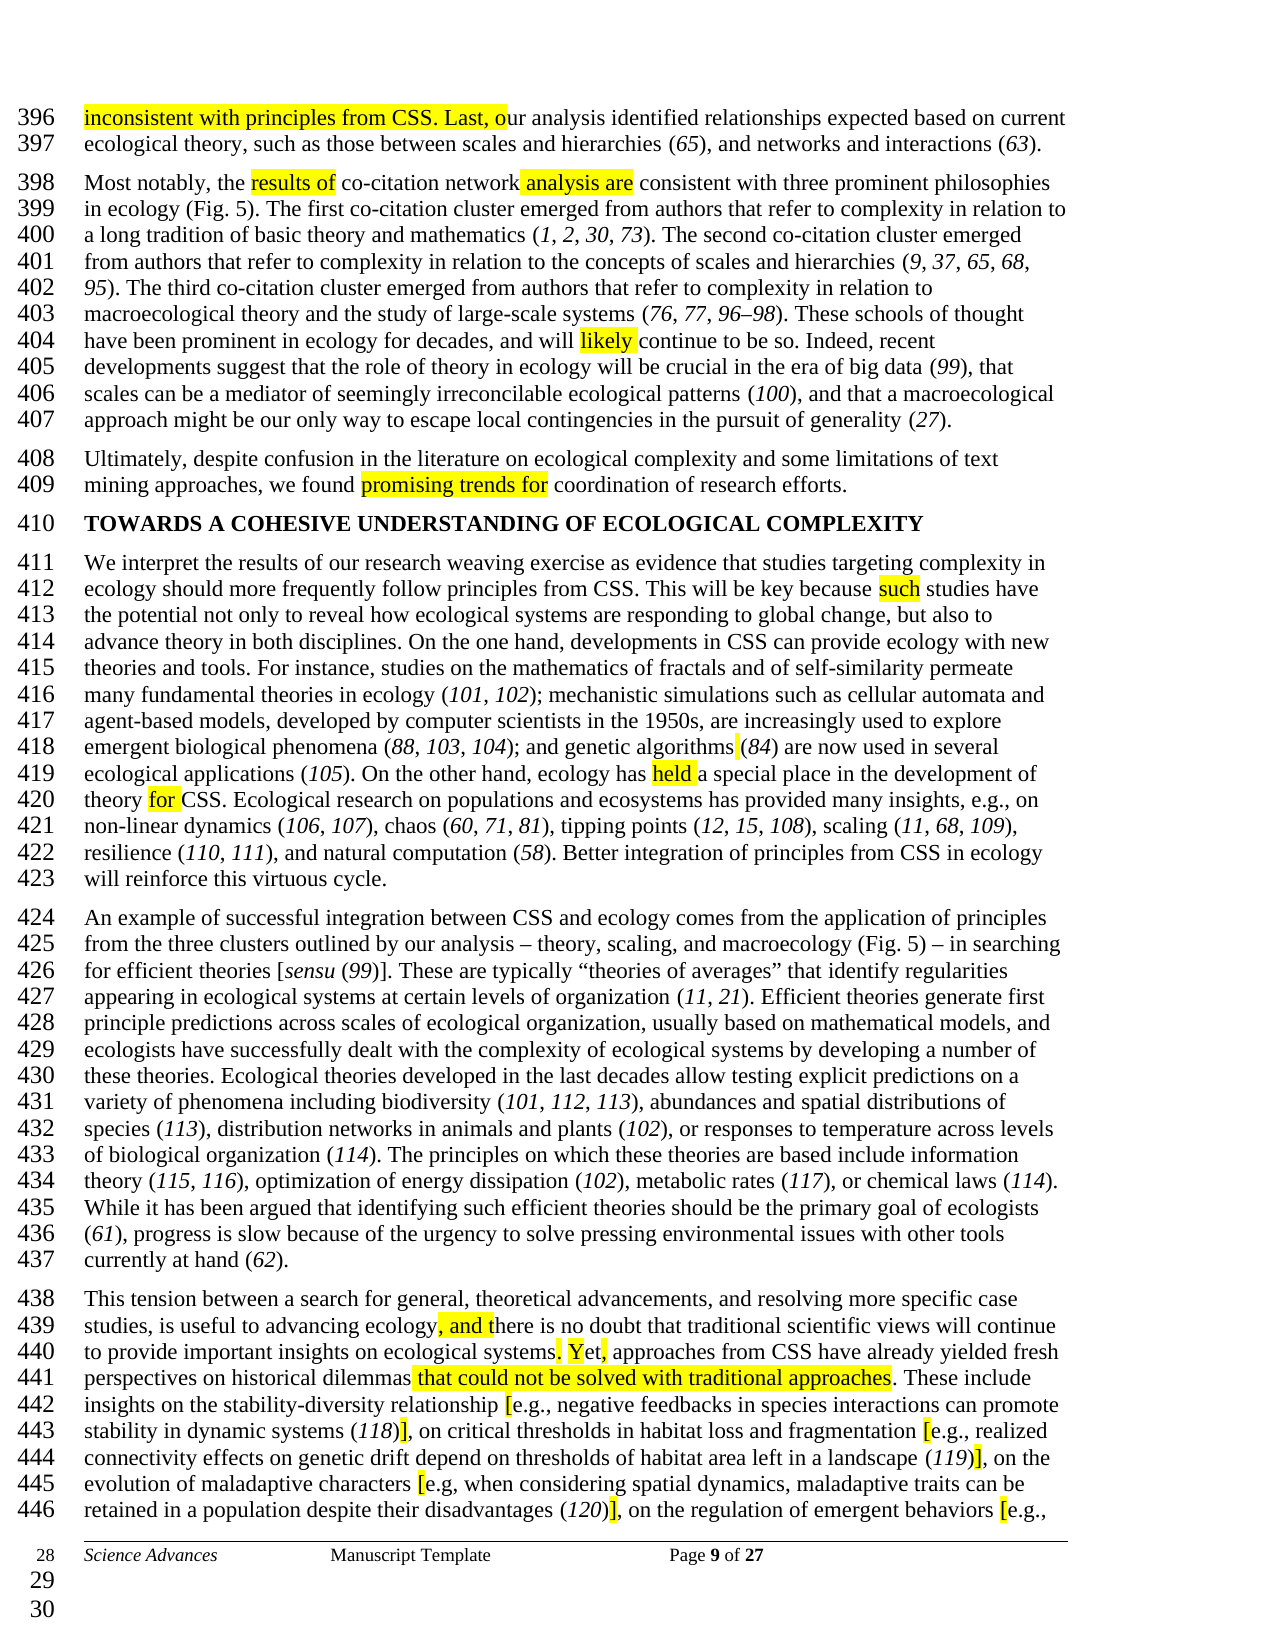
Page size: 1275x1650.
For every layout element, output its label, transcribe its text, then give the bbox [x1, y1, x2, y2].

text Most notably, the results of co-citation network analysis are consistent with three prominent philosophies in ecology (Fig. 5). The first co-citation cluster emerged from authors that refer to complexity in relation to a long tradition of basic theory and mathematics (1, 2, 30, 73). The second co-citation cluster emerged from authors that refer to complexity in relation to the concepts of scales and hierarchies (9, 37, 65, 68, 95). The third co-citation cluster emerged from authors that refer to complexity in relation to macroecological theory and the study of large-scale systems (76, 77, 96–98). These schools of thought have been prominent in ecology for decades, and will likely continue to be so. Indeed, recent developments suggest that the role of theory in ecology will be crucial in the era of big data (99), that scales can be a mediator of seemingly irreconcilable ecological patterns (100), and that a macroecological approach might be our only way to escape local contingencies in the pursuit of generality (27). [84, 169, 1068, 432]
text We interpret the results of our research weaving exercise as evidence that studies targeting complexity in ecology should more frequently follow principles from CSS. This will be key because such studies have the potential not only to reveal how ecological systems are responding to global change, but also to advance theory in both disciplines. On the one hand, developments in CSS can provide ecology with new theories and tools. For instance, studies on the mathematics of fractals and of self-similarity permeate many fundamental theories in ecology (101, 102); mechanistic simulations such as cellular automata and agent-based models, developed by computer scientists in the 1950s, are increasingly used to explore emergent biological phenomena (88, 103, 104); and genetic algorithms (84) are now used in several ecological applications (105). On the other hand, ecology has held a special place in the development of theory for CSS. Ecological research on populations and ecosystems has provided many insights, e.g., on non-linear dynamics (106, 107), chaos (60, 71, 81), tipping points (12, 15, 108), scaling (11, 68, 109), resilience (110, 111), and natural computation (58). Better integration of principles from CSS in ecology will reinforce this virtuous cycle. [84, 549, 1068, 891]
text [84, 103, 1068, 156]
text An example of successful integration between CSS and ecology comes from the application of principles from the three clusters outlined by our analysis – theory, scaling, and macroecology (Fig. 5) – in searching for efficient theories [sensu (99)]. These are typically “theories of averages” that identify regularities appearing in ecological systems at certain levels of organization (11, 21). Efficient theories generate first principle predictions across scales of ecological organization, usually based on mathematical models, and ecologists have successfully dealt with the complexity of ecological systems by developing a number of these theories. Ecological theories developed in the last decades allow testing explicit predictions on a variety of phenomena including biodiversity (101, 112, 113), abundances and spatial distributions of species (113), distribution networks in animals and plants (102), or responses to temperature across levels of biological organization (114). The principles on which these theories are based include information theory (115, 116), optimization of energy dissipation (102), metabolic rates (117), or chemical laws (114). While it has been argued that identifying such efficient theories should be the primary goal of ecologists (61), progress is slow because of the urgency to solve pressing environmental issues with other tools currently at hand (62). [84, 904, 1068, 1273]
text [84, 1285, 1068, 1523]
text TOWARDS A COHESIVE UNDERSTANDING OF ECOLOGICAL COMPLEXITY [84, 510, 1068, 536]
text Ultimately, despite confusion in the literature on ecological complexity and some limitations of text mining approaches, we found promising trends for coordination of research efforts. [548, 445, 1068, 497]
